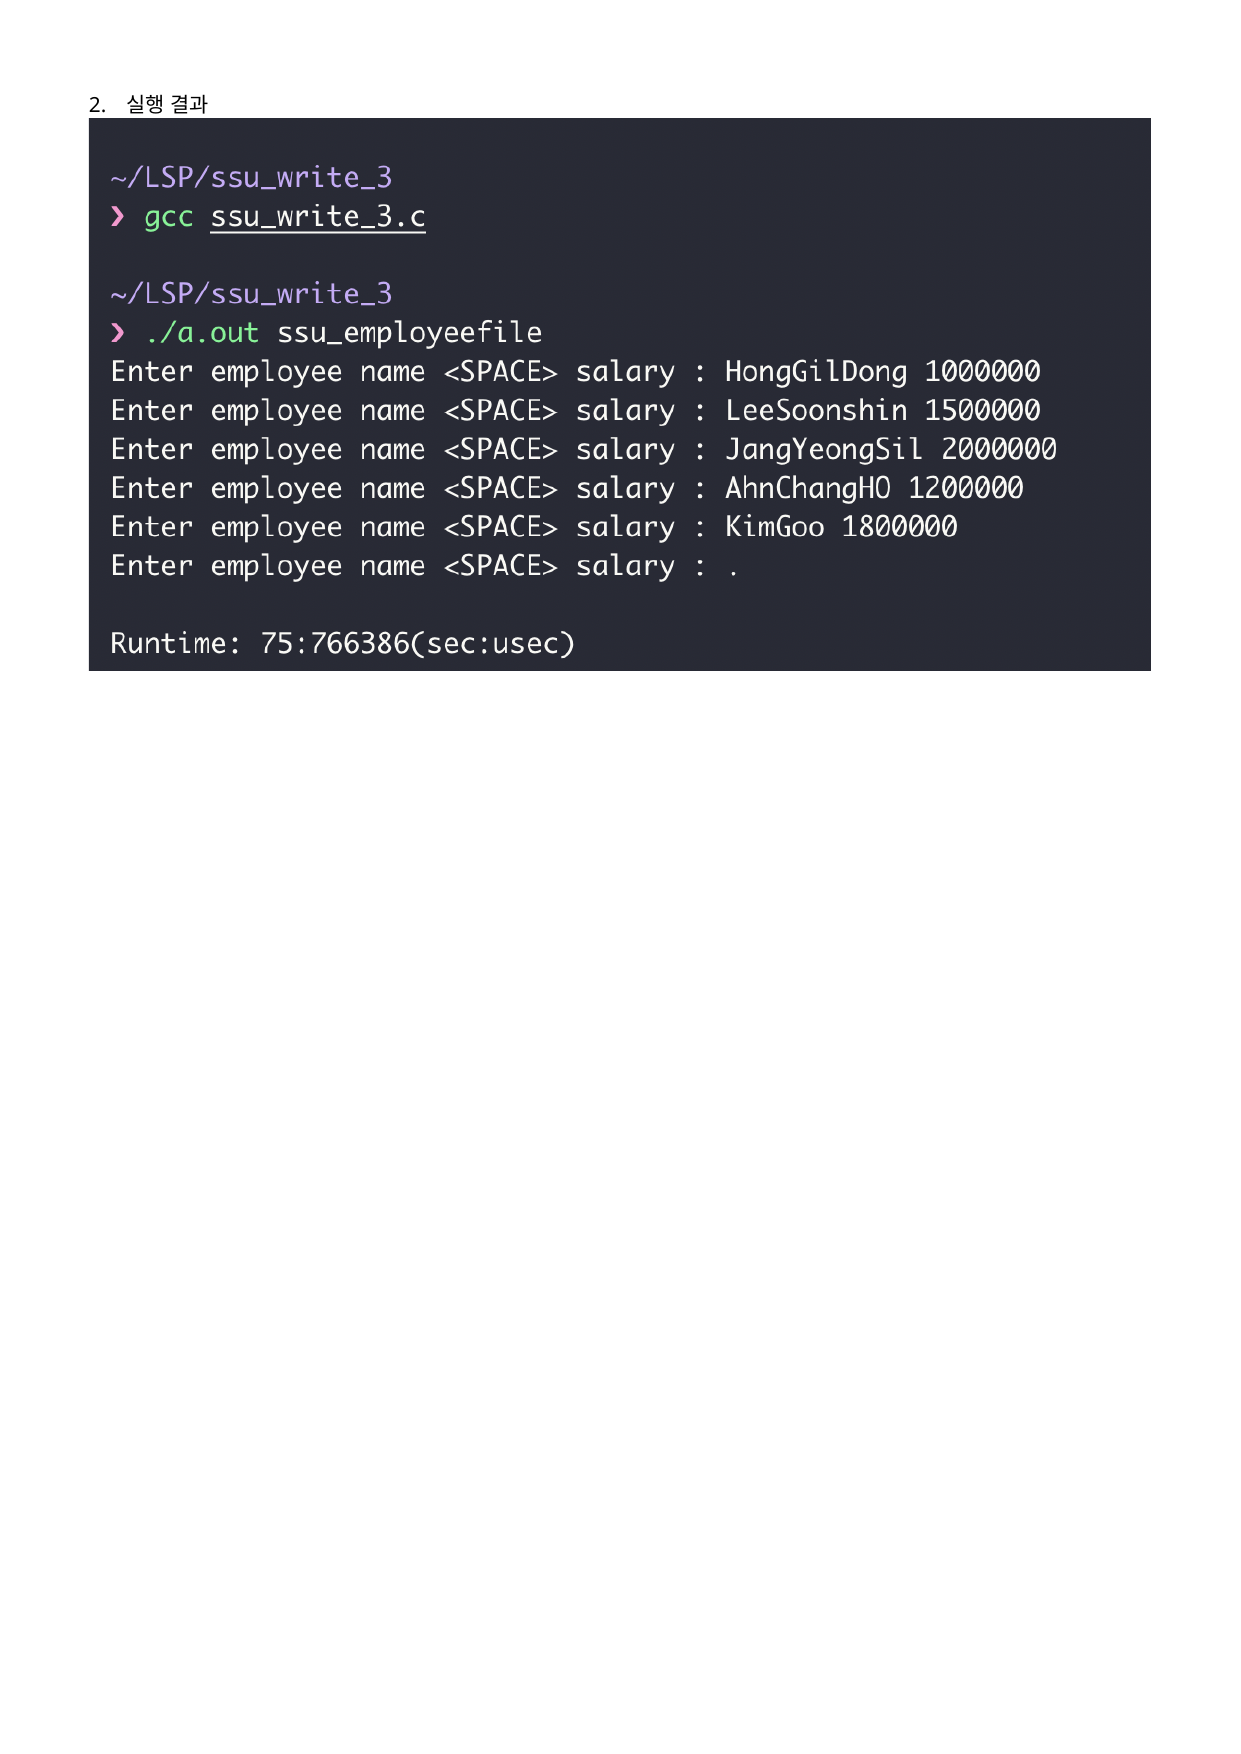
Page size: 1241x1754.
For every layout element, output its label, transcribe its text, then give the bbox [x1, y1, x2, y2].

picture [88, 118, 1151, 671]
list 실행 결과 [89, 89, 1152, 119]
